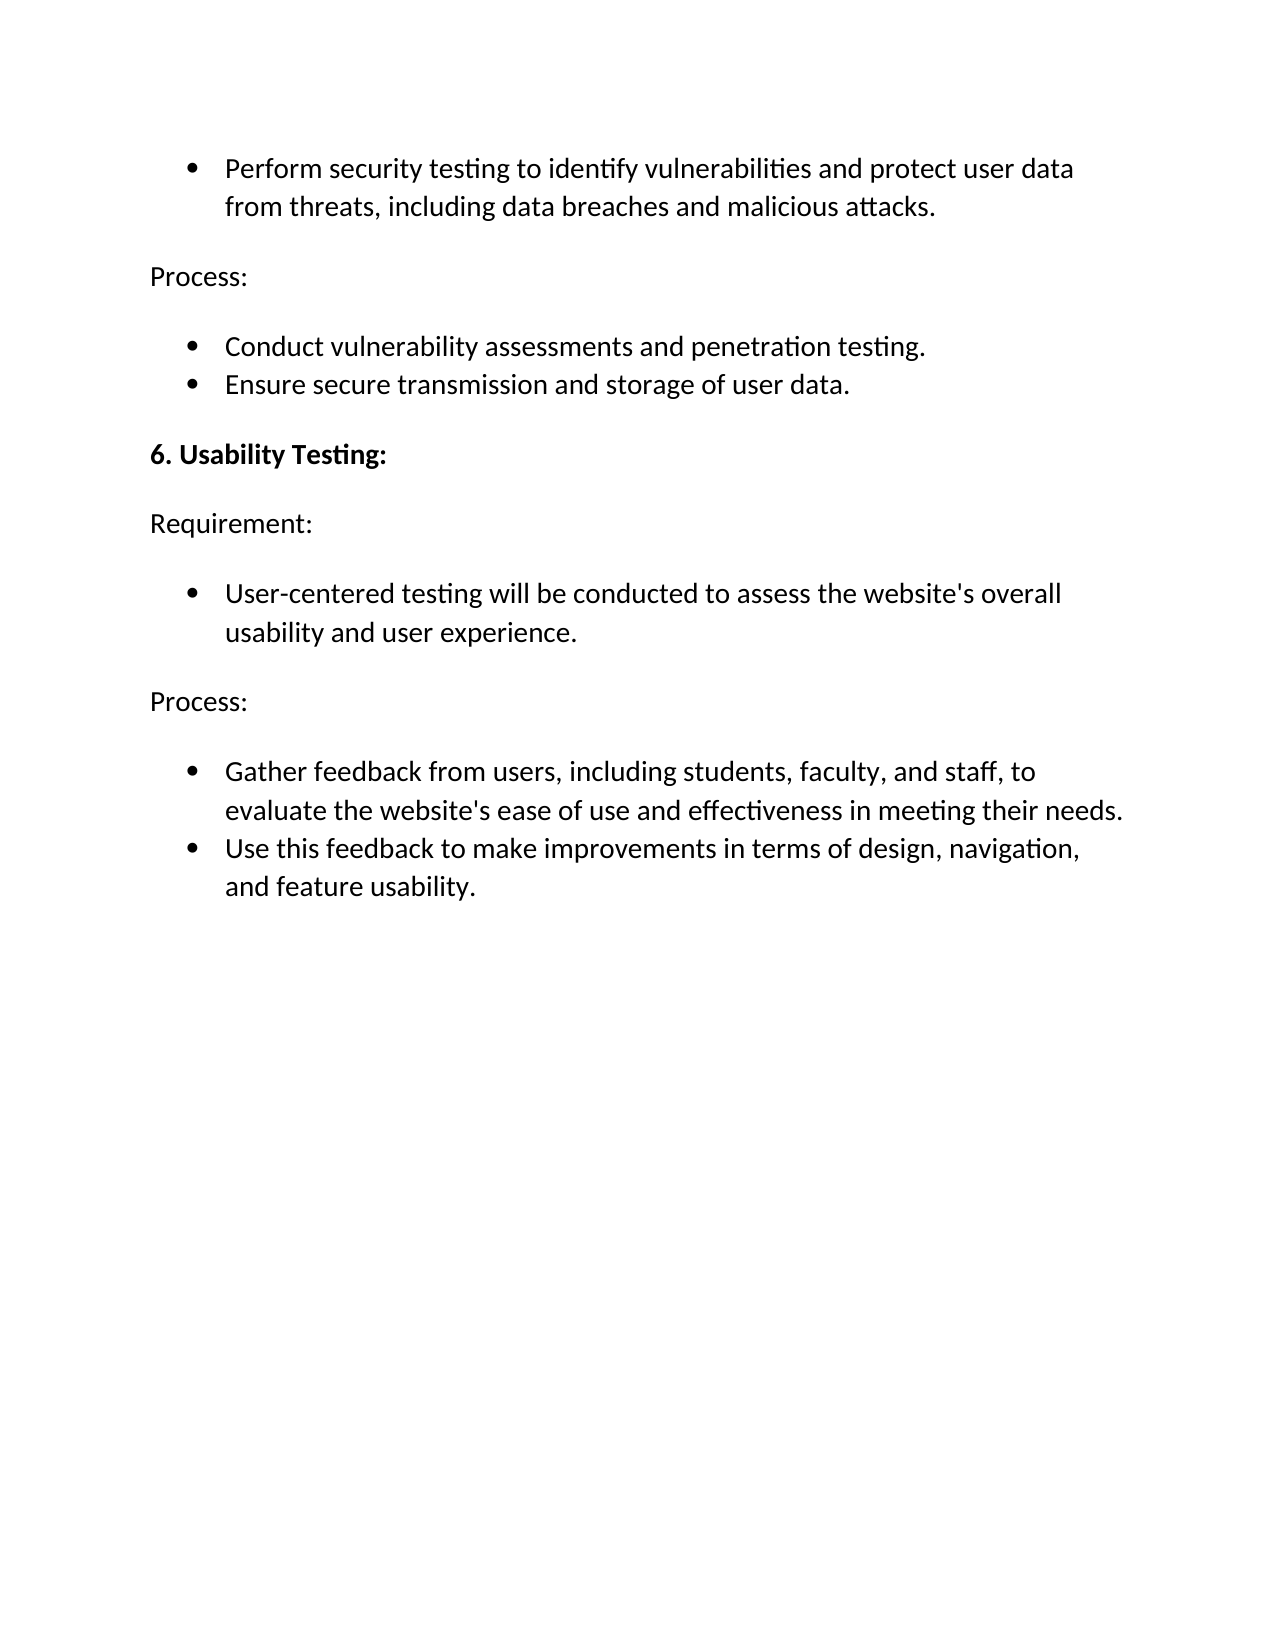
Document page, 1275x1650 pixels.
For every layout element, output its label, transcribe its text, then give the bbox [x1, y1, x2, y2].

list Ensure secure transmission and storage of user data. [187, 366, 1125, 402]
text 6. Usability Testing: [150, 436, 1125, 472]
text Process: [150, 258, 1125, 294]
list Perform security testing to identify vulnerabilities and protect user data from threats, including data breaches and malicious attacks. [187, 150, 1125, 224]
text Requirement: [150, 506, 1125, 541]
text Process: [150, 683, 1125, 719]
list Conduct vulnerability assessments and penetration testing. [187, 328, 1125, 363]
list Gather feedback from users, including students, faculty, and staff, to evaluate the website's ease of use and effectiveness in meeting their needs. [187, 753, 1125, 827]
list Use this feedback to make improvements in terms of design, navigation, and feature usability. [187, 830, 1125, 904]
list User-centered testing will be conducted to assess the website's overall usability and user experience. [187, 575, 1125, 649]
